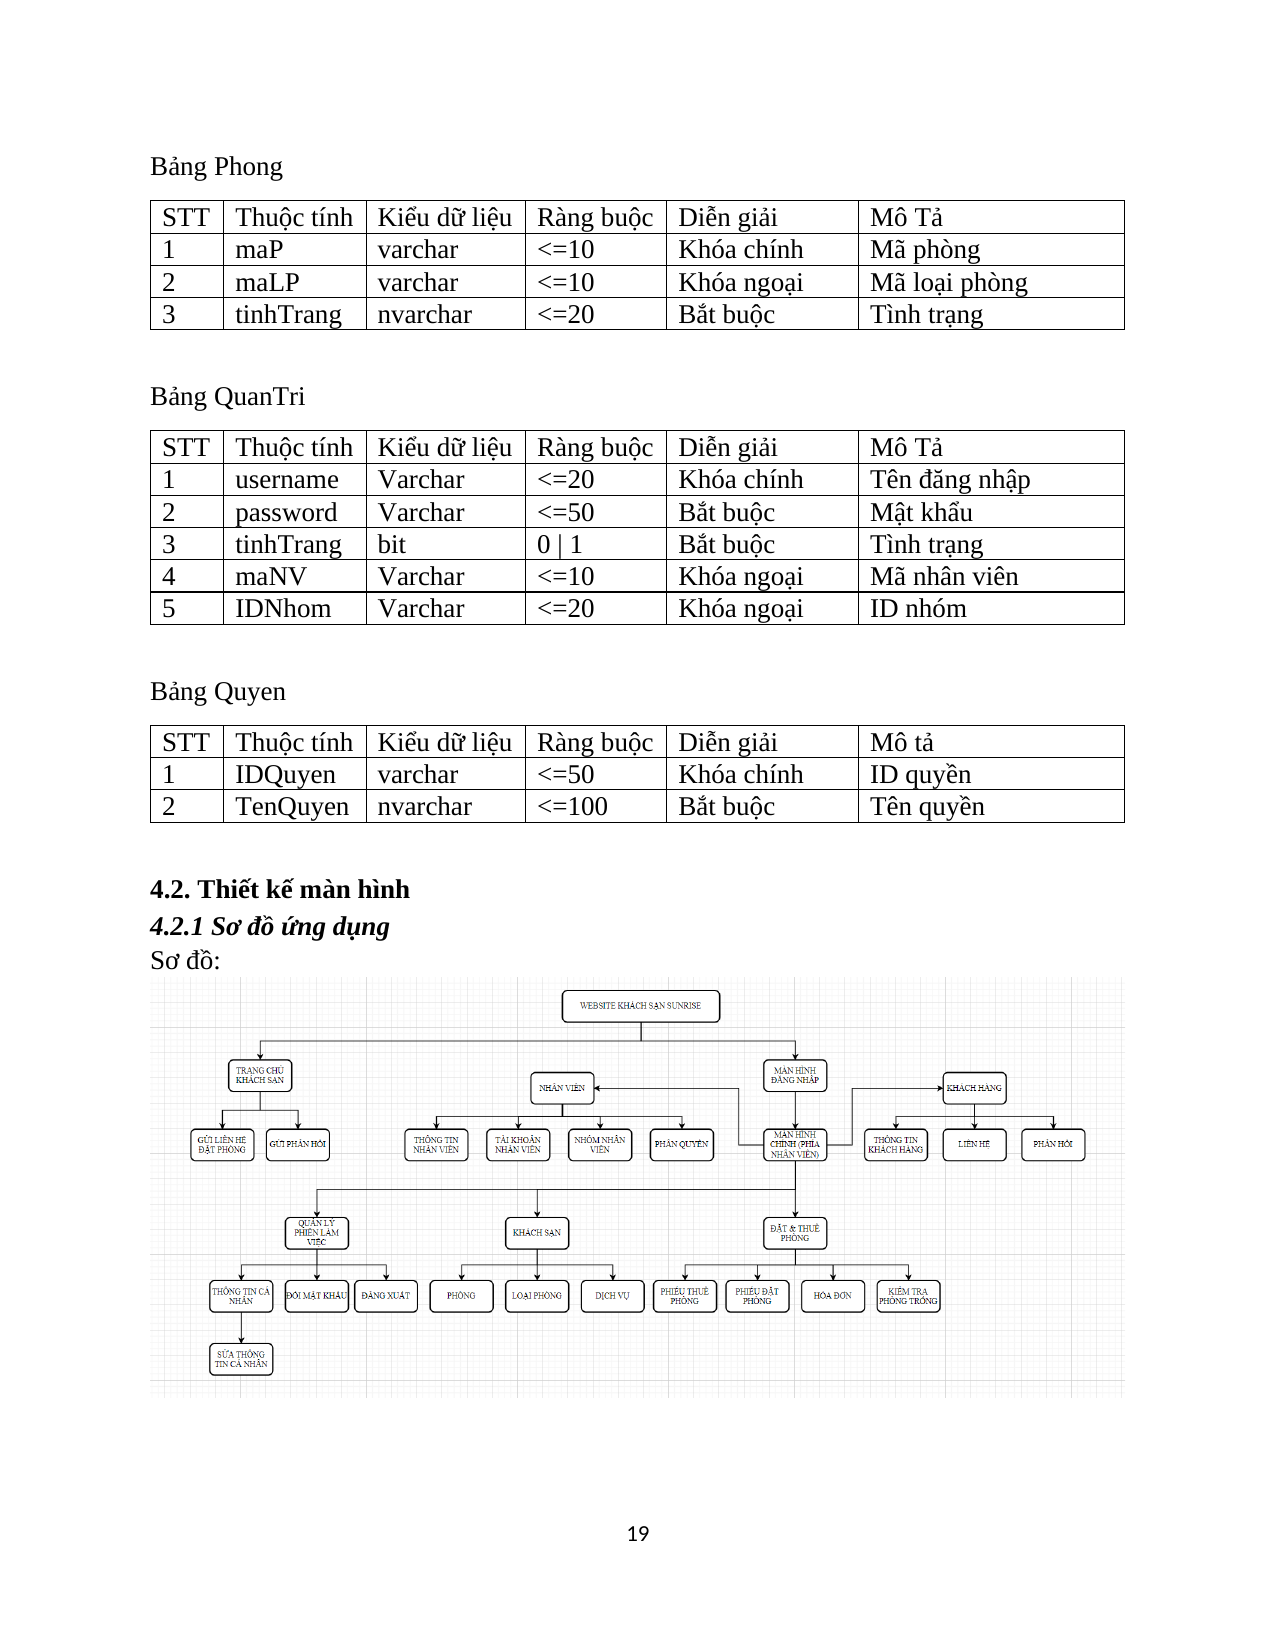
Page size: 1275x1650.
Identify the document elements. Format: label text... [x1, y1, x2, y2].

table_cell maP [224, 234, 366, 264]
table_cell Varchar [367, 593, 525, 623]
table_cell Khóa ngoại [667, 266, 858, 297]
table_cell maNV [224, 560, 366, 591]
table_cell <=50 [526, 758, 666, 789]
table_cell Khóa chính [667, 234, 858, 264]
table_cell Varchar [367, 560, 525, 591]
table_header Mô tả [859, 726, 1124, 757]
table_cell maLP [224, 266, 366, 297]
table_header Diễn giải [667, 726, 858, 757]
table_cell Mã nhân viên [859, 560, 1124, 591]
table_cell varchar [367, 266, 525, 297]
table_cell 0 | 1 [526, 528, 666, 559]
table_cell 3 [151, 528, 223, 559]
picture [150, 977, 1125, 1398]
table_header Thuộc tính [224, 201, 366, 232]
table_cell 1 [151, 464, 223, 495]
table_cell Mật khẩu [859, 496, 1124, 527]
table_header STT [151, 726, 223, 757]
table_cell <=20 [526, 593, 666, 623]
table_cell Khóa chính [667, 464, 858, 495]
table_header Ràng buộc [526, 726, 666, 757]
table_cell Varchar [367, 464, 525, 495]
table_header Thuộc tính [224, 431, 366, 463]
table_header STT [151, 201, 223, 232]
table_header STT [151, 431, 223, 463]
table_header Ràng buộc [526, 201, 666, 232]
table_header Kiểu dữ liệu [367, 726, 525, 757]
table_cell <=10 [526, 234, 666, 264]
table_cell <=50 [526, 496, 666, 527]
table_cell <=20 [526, 298, 666, 329]
table_cell nvarchar [367, 790, 525, 822]
table_cell Khóa chính [667, 758, 858, 789]
table_cell Varchar [367, 496, 525, 527]
table_cell varchar [367, 234, 525, 264]
table_cell tinhTrang [224, 298, 366, 329]
text Bảng Phong [150, 150, 1125, 181]
table_cell Bắt buộc [667, 790, 858, 822]
table_cell 2 [151, 266, 223, 297]
table_cell Khóa ngoại [667, 593, 858, 623]
table_cell Tình trạng [859, 298, 1124, 329]
text Sơ đồ: [150, 944, 1125, 977]
table_cell Bắt buộc [667, 496, 858, 527]
table_cell TenQuyen [224, 790, 366, 822]
table_cell Tình trạng [859, 528, 1124, 559]
table_cell Mã phòng [859, 234, 1124, 264]
table_cell Mã loại phòng [859, 266, 1124, 297]
table_cell Khóa ngoại [667, 560, 858, 591]
table_header Mô Tả [859, 431, 1124, 463]
table_header Kiểu dữ liệu [367, 431, 525, 463]
text Bảng QuanTri [150, 380, 1125, 411]
subtitle 4.2. Thiết kế màn hình [150, 873, 1125, 904]
table_header Thuộc tính [224, 726, 366, 757]
table_cell varchar [367, 758, 525, 789]
table_header Ràng buộc [526, 431, 666, 463]
table_cell password [224, 496, 366, 527]
table_cell IDQuyen [224, 758, 366, 789]
table_cell IDNhom [224, 593, 366, 623]
table_cell 1 [151, 234, 223, 264]
table_cell bit [367, 528, 525, 559]
table_header Mô Tả [859, 201, 1124, 232]
table_cell Bắt buộc [667, 528, 858, 559]
table_cell ID quyền [859, 758, 1124, 789]
table_header Kiểu dữ liệu [367, 201, 525, 232]
table_cell 2 [151, 496, 223, 527]
table_cell Tên quyền [859, 790, 1124, 822]
table_cell <=20 [526, 464, 666, 495]
table_cell <=10 [526, 266, 666, 297]
table_cell ID nhóm [859, 593, 1124, 623]
subtitle 4.2.1 Sơ đồ ứng dụng [150, 911, 1125, 942]
table_cell 2 [151, 790, 223, 822]
table_header Diễn giải [667, 201, 858, 232]
table_cell 3 [151, 298, 223, 329]
table_cell Tên đăng nhập [859, 464, 1124, 495]
table_cell 5 [151, 593, 223, 623]
table_cell Bắt buộc [667, 298, 858, 329]
table_cell username [224, 464, 366, 495]
text Bảng Quyen [150, 675, 1125, 706]
table_cell tinhTrang [224, 528, 366, 559]
table_cell <=100 [526, 790, 666, 822]
table_cell 1 [151, 758, 223, 789]
table_cell <=10 [526, 560, 666, 591]
table_header Diễn giải [667, 431, 858, 463]
table_cell 4 [151, 560, 223, 591]
table_cell nvarchar [367, 298, 525, 329]
